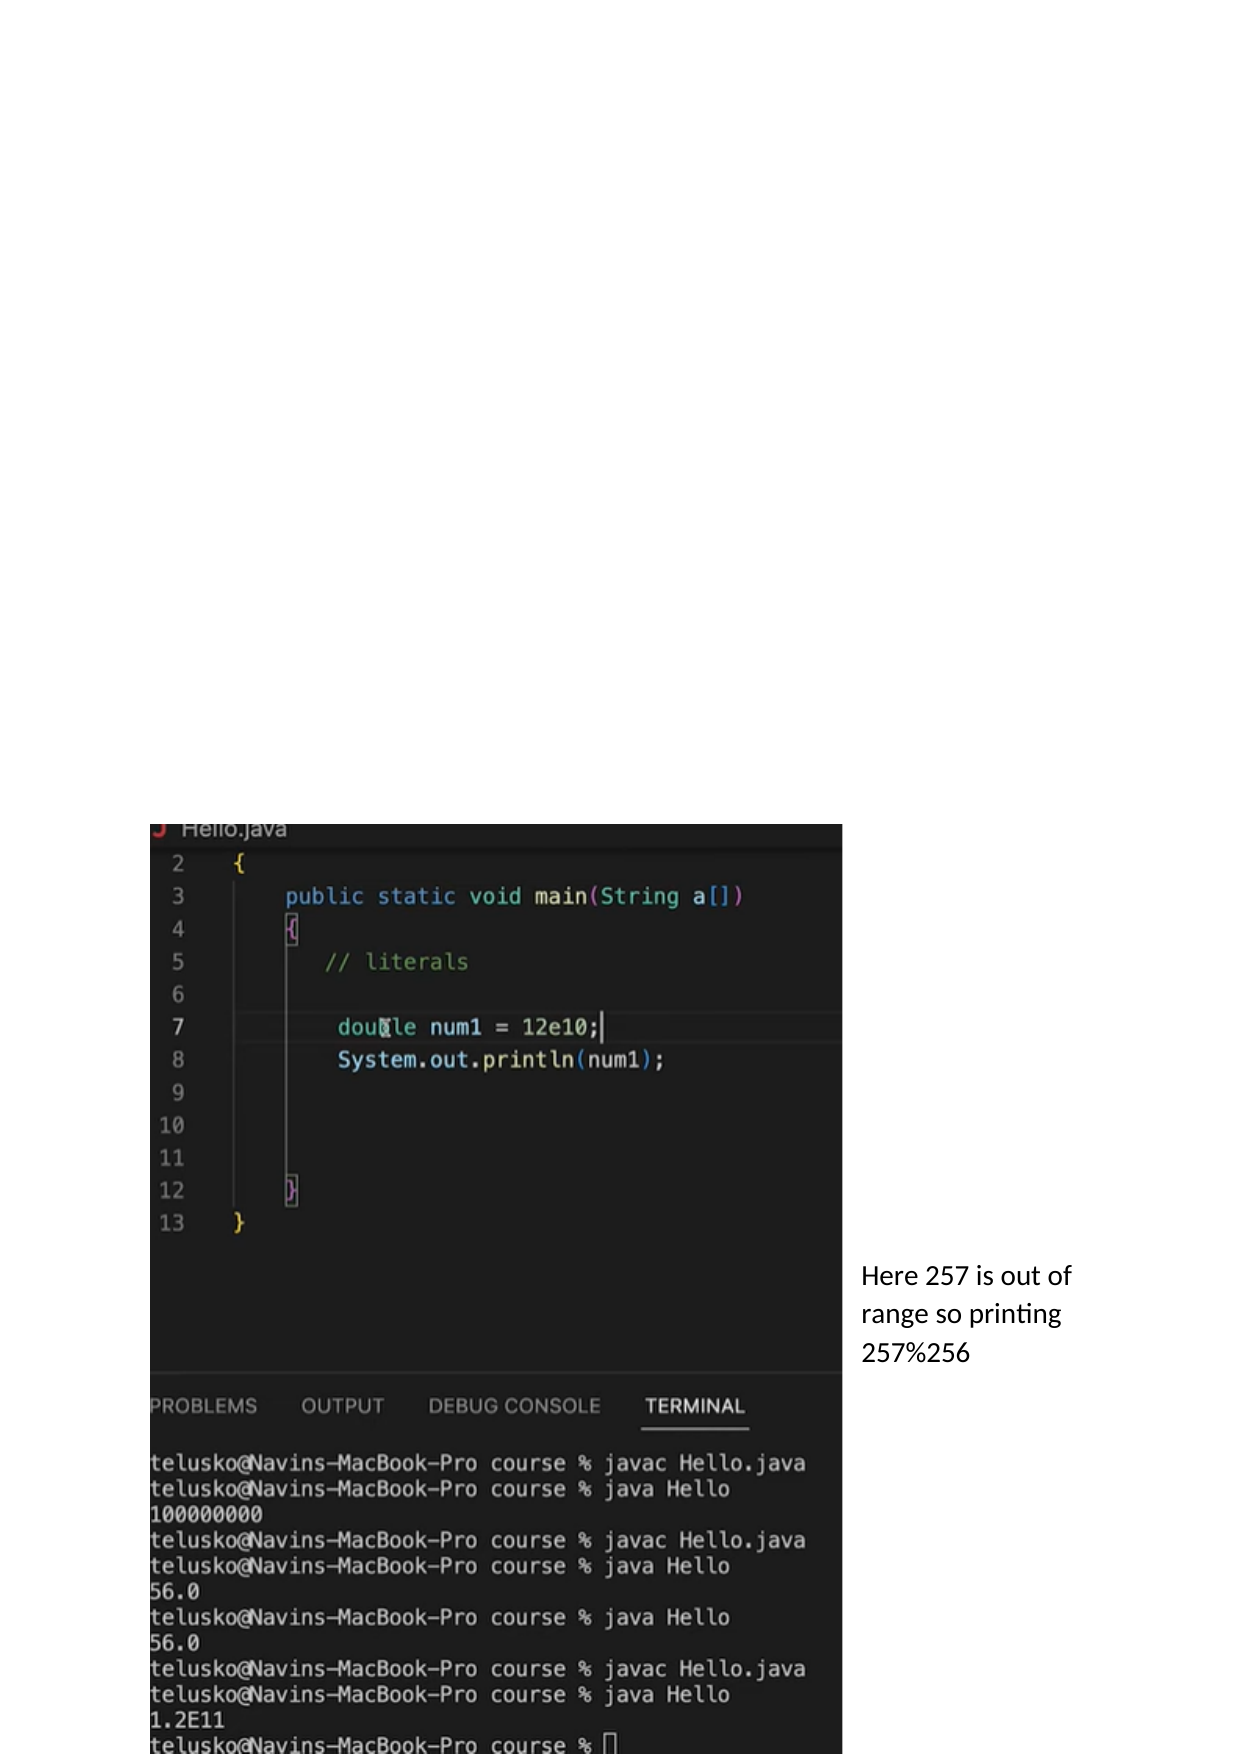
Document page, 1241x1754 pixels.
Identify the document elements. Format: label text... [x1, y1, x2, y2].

text Here 257 is out of range so printing 257%256 [843, 1257, 1090, 1369]
picture [150, 824, 843, 1754]
